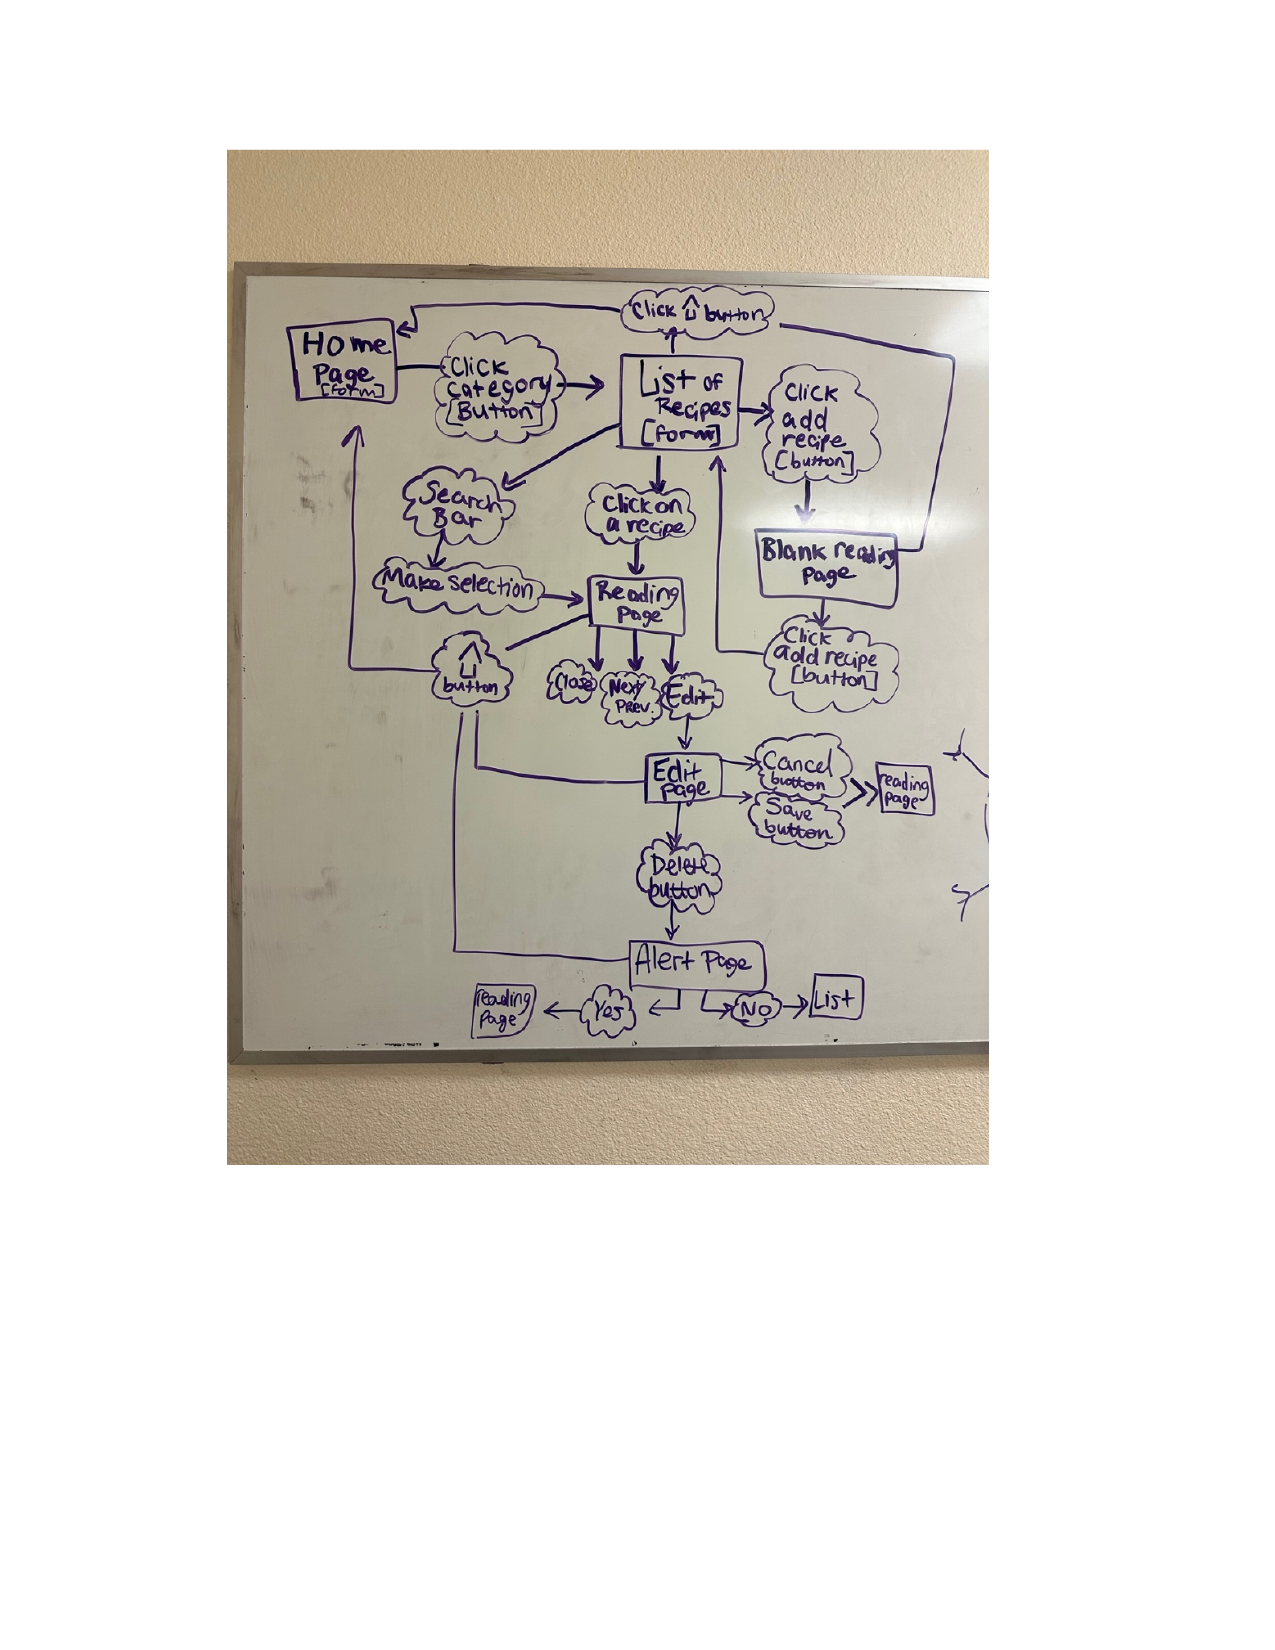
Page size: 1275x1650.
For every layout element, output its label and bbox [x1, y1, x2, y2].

picture [227, 151, 989, 1164]
